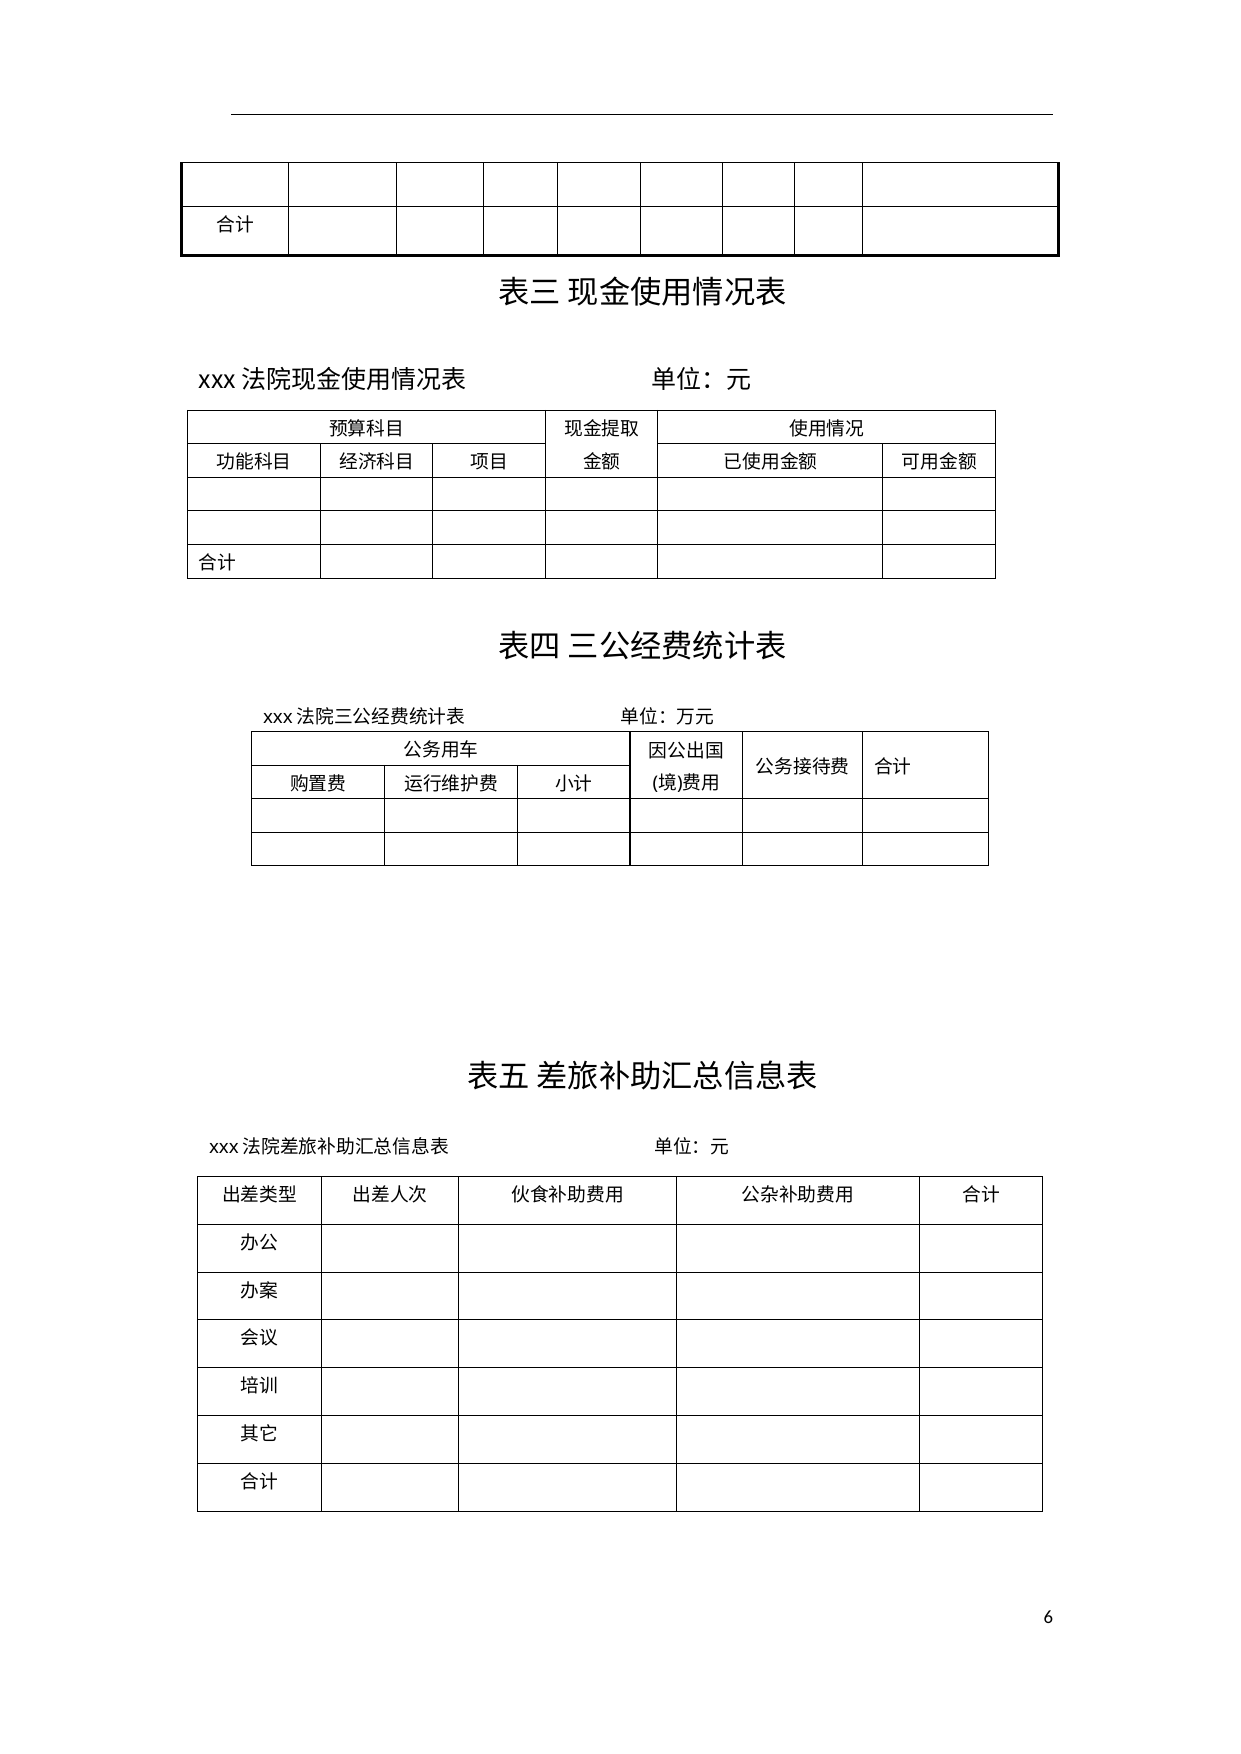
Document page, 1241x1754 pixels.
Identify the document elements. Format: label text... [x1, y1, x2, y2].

table_cell [920, 1320, 1042, 1367]
table_cell 因公出国(境)费用 [631, 732, 742, 798]
table_cell [743, 833, 862, 865]
table_cell 其它 [198, 1416, 321, 1463]
table_cell [459, 1416, 676, 1463]
table_cell 办公 [198, 1225, 321, 1272]
table_header xxx法院三公经费统计表 单位：万元 [252, 699, 988, 731]
table_cell [459, 1320, 676, 1367]
table_cell [321, 511, 432, 544]
table_cell [863, 207, 1057, 254]
table_cell [252, 799, 384, 832]
text 表四 三公经费统计表 [231, 611, 1053, 676]
table_cell [188, 478, 320, 510]
table_cell [883, 545, 995, 577]
table_cell [322, 1225, 458, 1272]
table_cell [920, 1416, 1042, 1463]
table_cell [252, 833, 384, 865]
table_cell [863, 799, 988, 832]
table_cell [795, 163, 862, 206]
table_cell 合计 [198, 1464, 321, 1511]
table_cell [459, 1225, 676, 1272]
table_cell [641, 207, 722, 254]
table_cell [677, 1225, 919, 1272]
table_cell 项目 [433, 444, 545, 477]
table_cell [518, 799, 629, 832]
table_cell [322, 1368, 458, 1415]
table_cell [558, 207, 640, 254]
table_cell [631, 799, 742, 832]
table_cell 合计 [183, 207, 288, 254]
table_cell 会议 [198, 1320, 321, 1367]
table_cell [459, 1464, 676, 1511]
table_cell 培训 [198, 1368, 321, 1415]
table_cell [322, 1320, 458, 1367]
table_cell [677, 1320, 919, 1367]
table_cell [397, 207, 483, 254]
table_cell [183, 163, 288, 206]
table_cell 购置费 [252, 766, 384, 798]
table_cell 合计 [863, 732, 988, 798]
table_cell [188, 511, 320, 544]
table_cell 经济科目 [321, 444, 432, 477]
table_cell [322, 1464, 458, 1511]
table_cell [743, 799, 862, 832]
table_cell 使用情况 [658, 411, 995, 443]
text 表五 差旅补助汇总信息表 [231, 1042, 1053, 1107]
table_cell [397, 163, 483, 206]
table_cell [558, 163, 640, 206]
table_cell 公务接待费 [743, 732, 862, 798]
table_cell [641, 163, 722, 206]
table_cell [433, 545, 545, 577]
table_cell [289, 207, 396, 254]
table_cell [322, 1273, 458, 1319]
table_cell 现金提取金额 [546, 411, 657, 477]
table_cell [658, 545, 882, 577]
text 表三 现金使用情况表 [231, 257, 1053, 322]
table_cell [677, 1273, 919, 1319]
table_cell [863, 833, 988, 865]
table_cell [723, 163, 794, 206]
table_cell [723, 207, 794, 254]
table_cell 出差人次 [322, 1177, 458, 1224]
table_cell [631, 833, 742, 865]
table_cell 合计 [920, 1177, 1042, 1224]
table_cell [883, 478, 995, 510]
table_cell [484, 163, 557, 206]
table_cell [677, 1464, 919, 1511]
table_cell [677, 1368, 919, 1415]
table_cell [546, 545, 657, 577]
table_cell [484, 207, 557, 254]
table_cell 公杂补助费用 [677, 1177, 919, 1224]
table_cell [677, 1416, 919, 1463]
table_cell 功能科目 [188, 444, 320, 477]
table_cell [863, 163, 1057, 206]
table_cell [459, 1368, 676, 1415]
table_cell [546, 511, 657, 544]
table_cell [920, 1464, 1042, 1511]
table_cell [795, 207, 862, 254]
table_cell 运行维护费 [385, 766, 517, 798]
table_cell [385, 799, 517, 832]
table_cell [289, 163, 396, 206]
table_cell [920, 1368, 1042, 1415]
table_header xxx法院现金使用情况表 单位：元 [188, 345, 995, 410]
table_cell [322, 1416, 458, 1463]
table_cell 小计 [518, 766, 629, 798]
table_header xxx法院差旅补助汇总信息表 单位：元 [198, 1129, 1042, 1176]
table_cell [920, 1225, 1042, 1272]
table_cell [920, 1273, 1042, 1319]
table_cell [385, 833, 517, 865]
table_cell 出差类型 [198, 1177, 321, 1224]
table_cell [321, 478, 432, 510]
table_cell [883, 511, 995, 544]
table_cell 已使用金额 [658, 444, 882, 477]
table_cell 预算科目 [188, 411, 545, 443]
table_cell 公务用车 [252, 732, 629, 765]
table_cell [433, 511, 545, 544]
table_cell [459, 1273, 676, 1319]
table_cell [433, 478, 545, 510]
table_cell [658, 478, 882, 510]
table_cell [658, 511, 882, 544]
table_cell [518, 833, 629, 865]
table_cell 合计 [188, 545, 320, 577]
table_cell 可用金额 [883, 444, 995, 477]
table_cell 伙食补助费用 [459, 1177, 676, 1224]
table_cell 办案 [198, 1273, 321, 1319]
table_cell [546, 478, 657, 510]
table_cell [321, 545, 432, 577]
